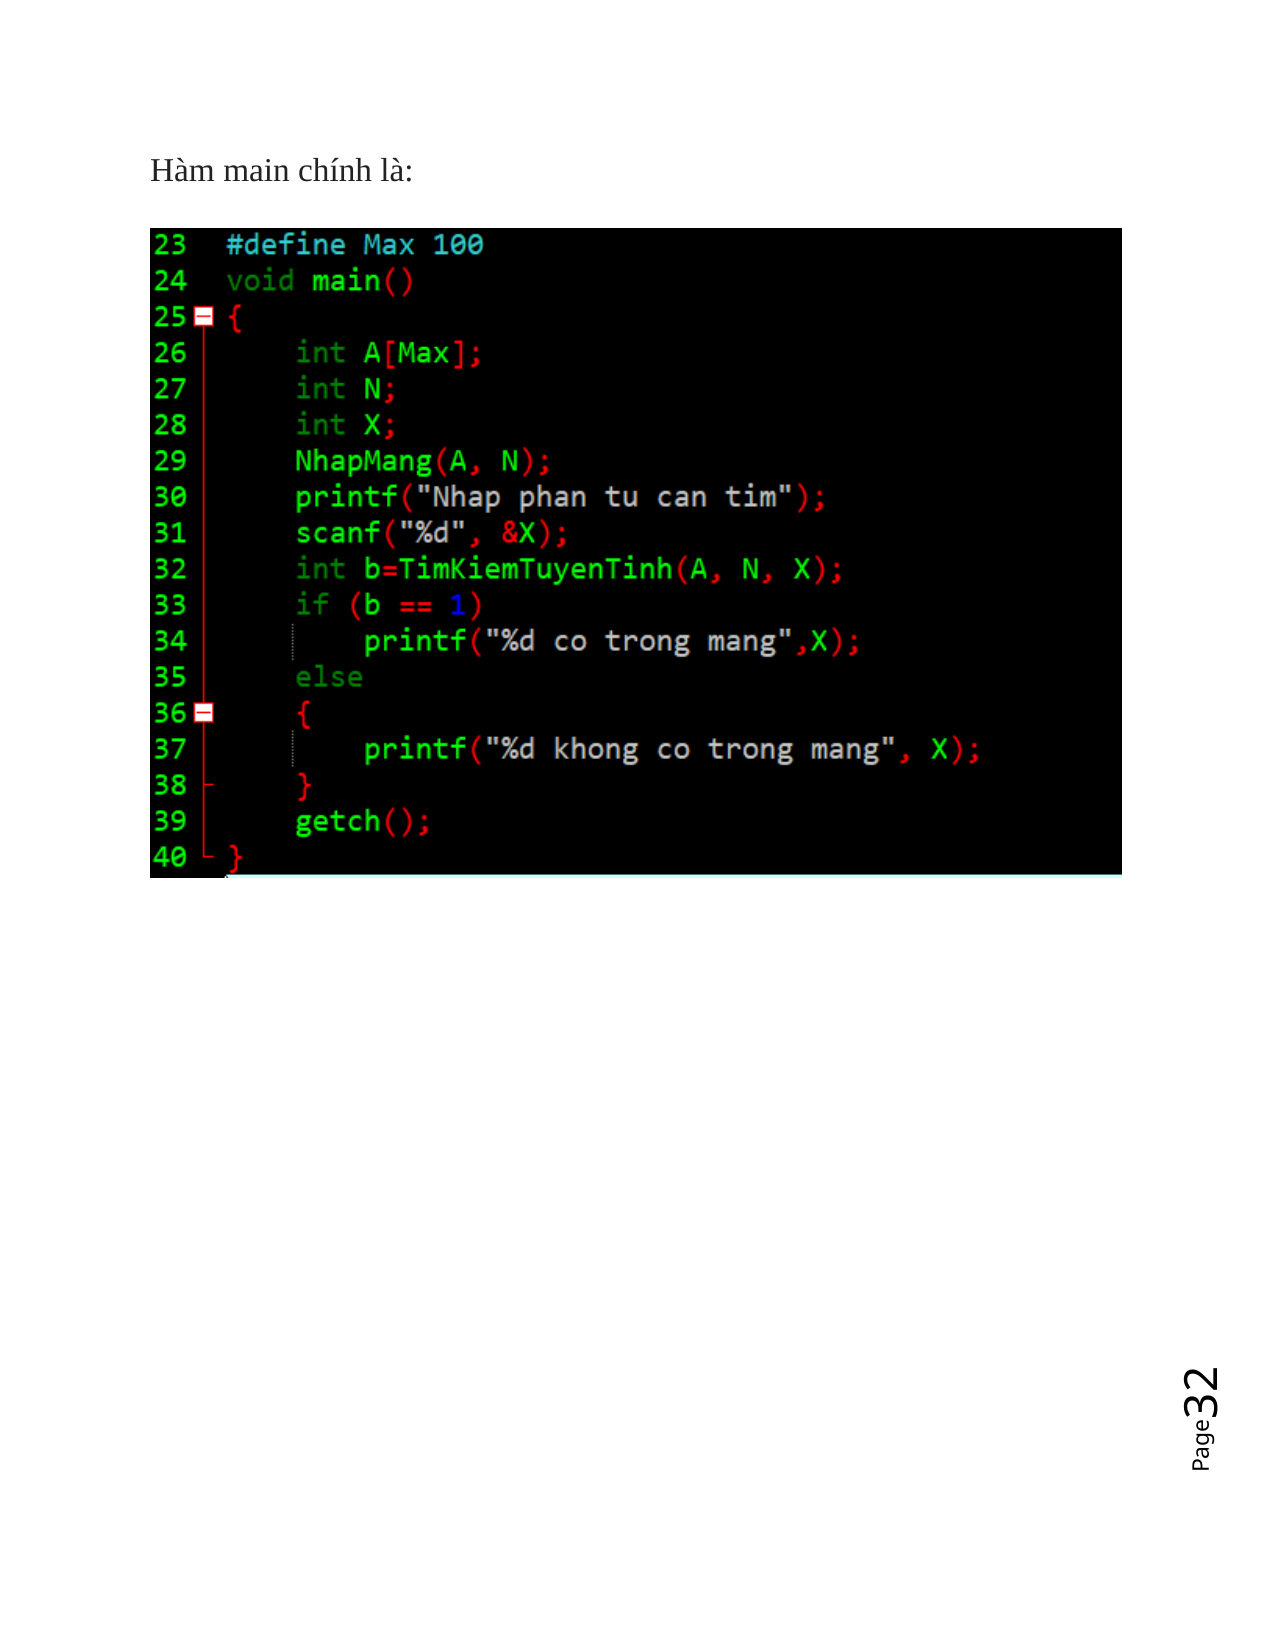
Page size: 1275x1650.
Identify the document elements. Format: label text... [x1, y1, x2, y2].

picture [150, 228, 1122, 878]
text Hàm main chính là: [150, 150, 1125, 188]
